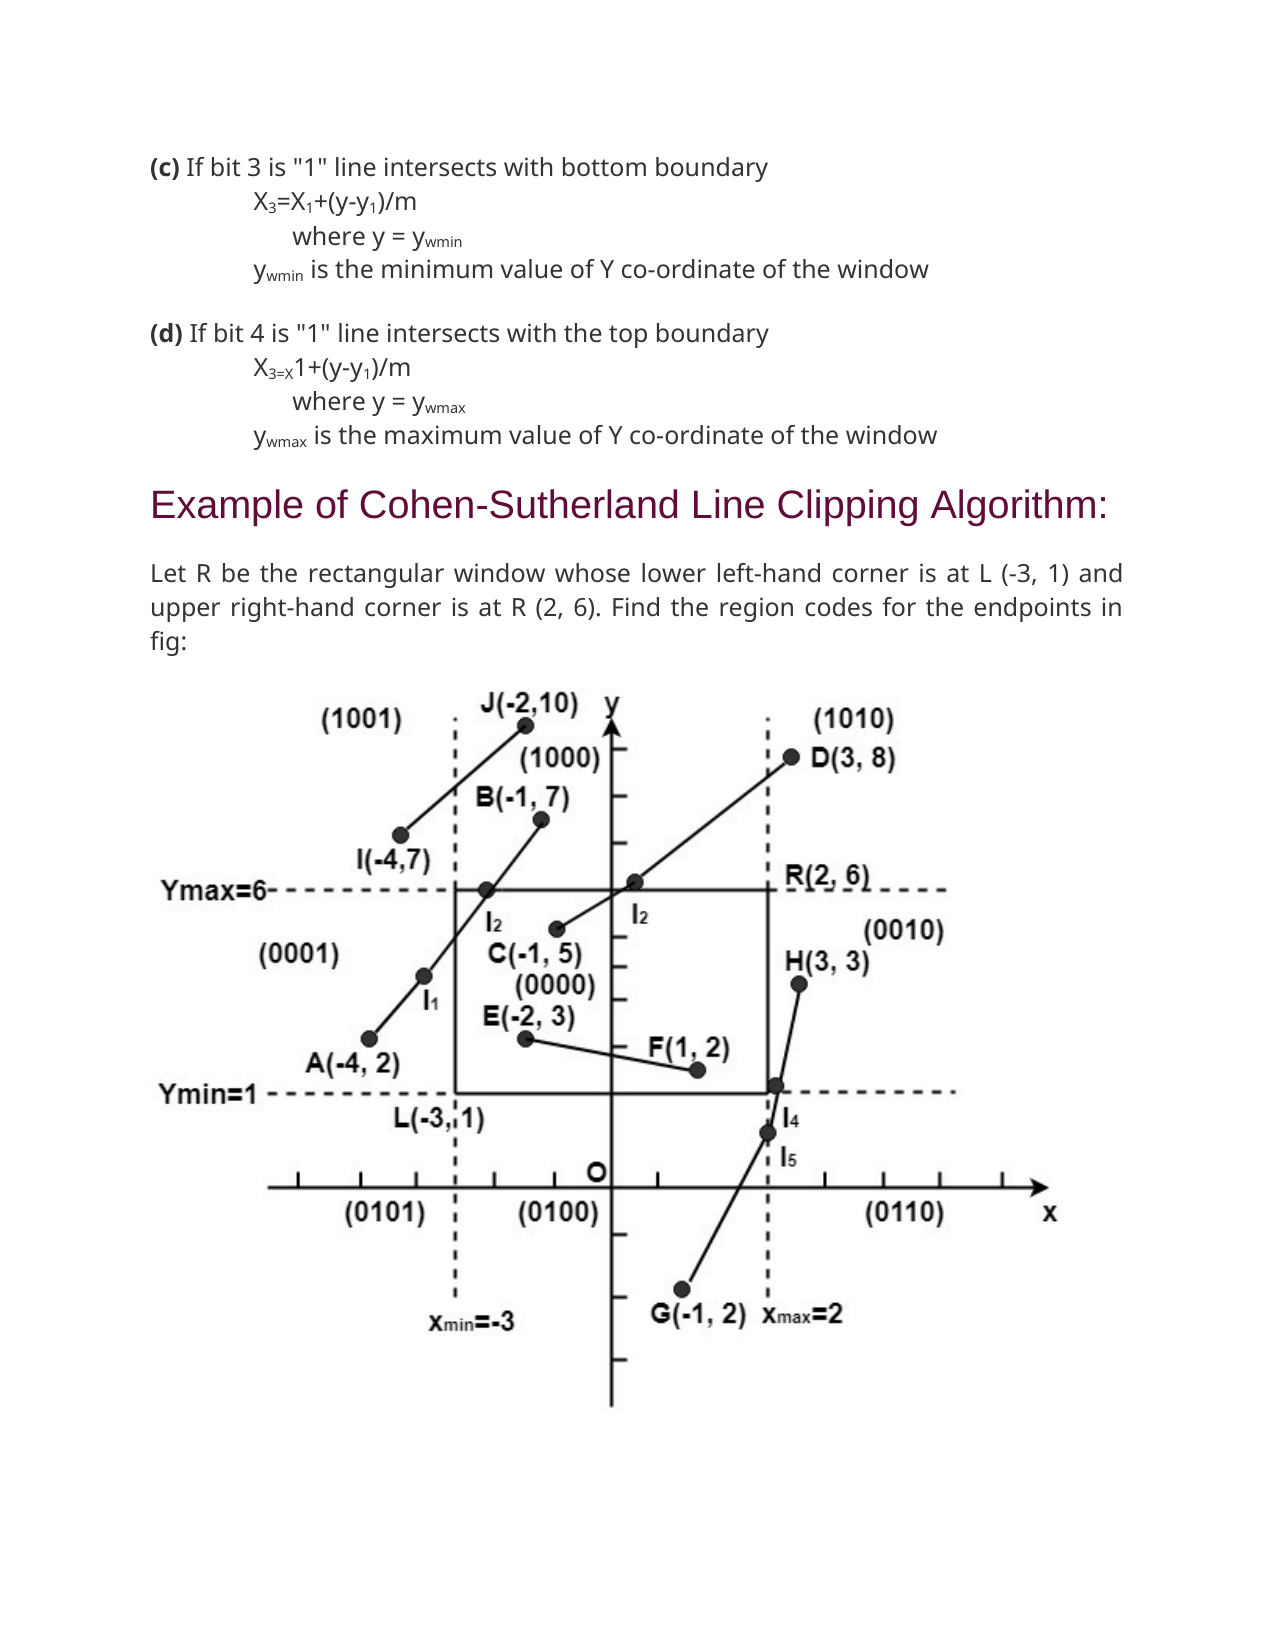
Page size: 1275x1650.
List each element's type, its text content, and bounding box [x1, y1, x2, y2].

text (d) If bit 4 is "1" line intersects with the top boundary X3=X1+(y-y1)/m where y = ywmax ywmax is the maximum value of Y co-ordinate of the window [150, 315, 1125, 452]
picture [150, 687, 1130, 1433]
text Let R be the rectangular window whose lower left-hand corner is at L (-3, 1) and upper right-hand corner is at R (2, 6). Find the region codes for the endpoints in fig: [150, 556, 1125, 658]
text (c) If bit 3 is "1" line intersects with bottom boundary X3=X1+(y-y1)/m where y = ywmin ywmin is the minimum value of Y co-ordinate of the window [150, 150, 1125, 286]
text Example of Cohen-Sutherland Line Clipping Algorithm: [150, 481, 1125, 526]
